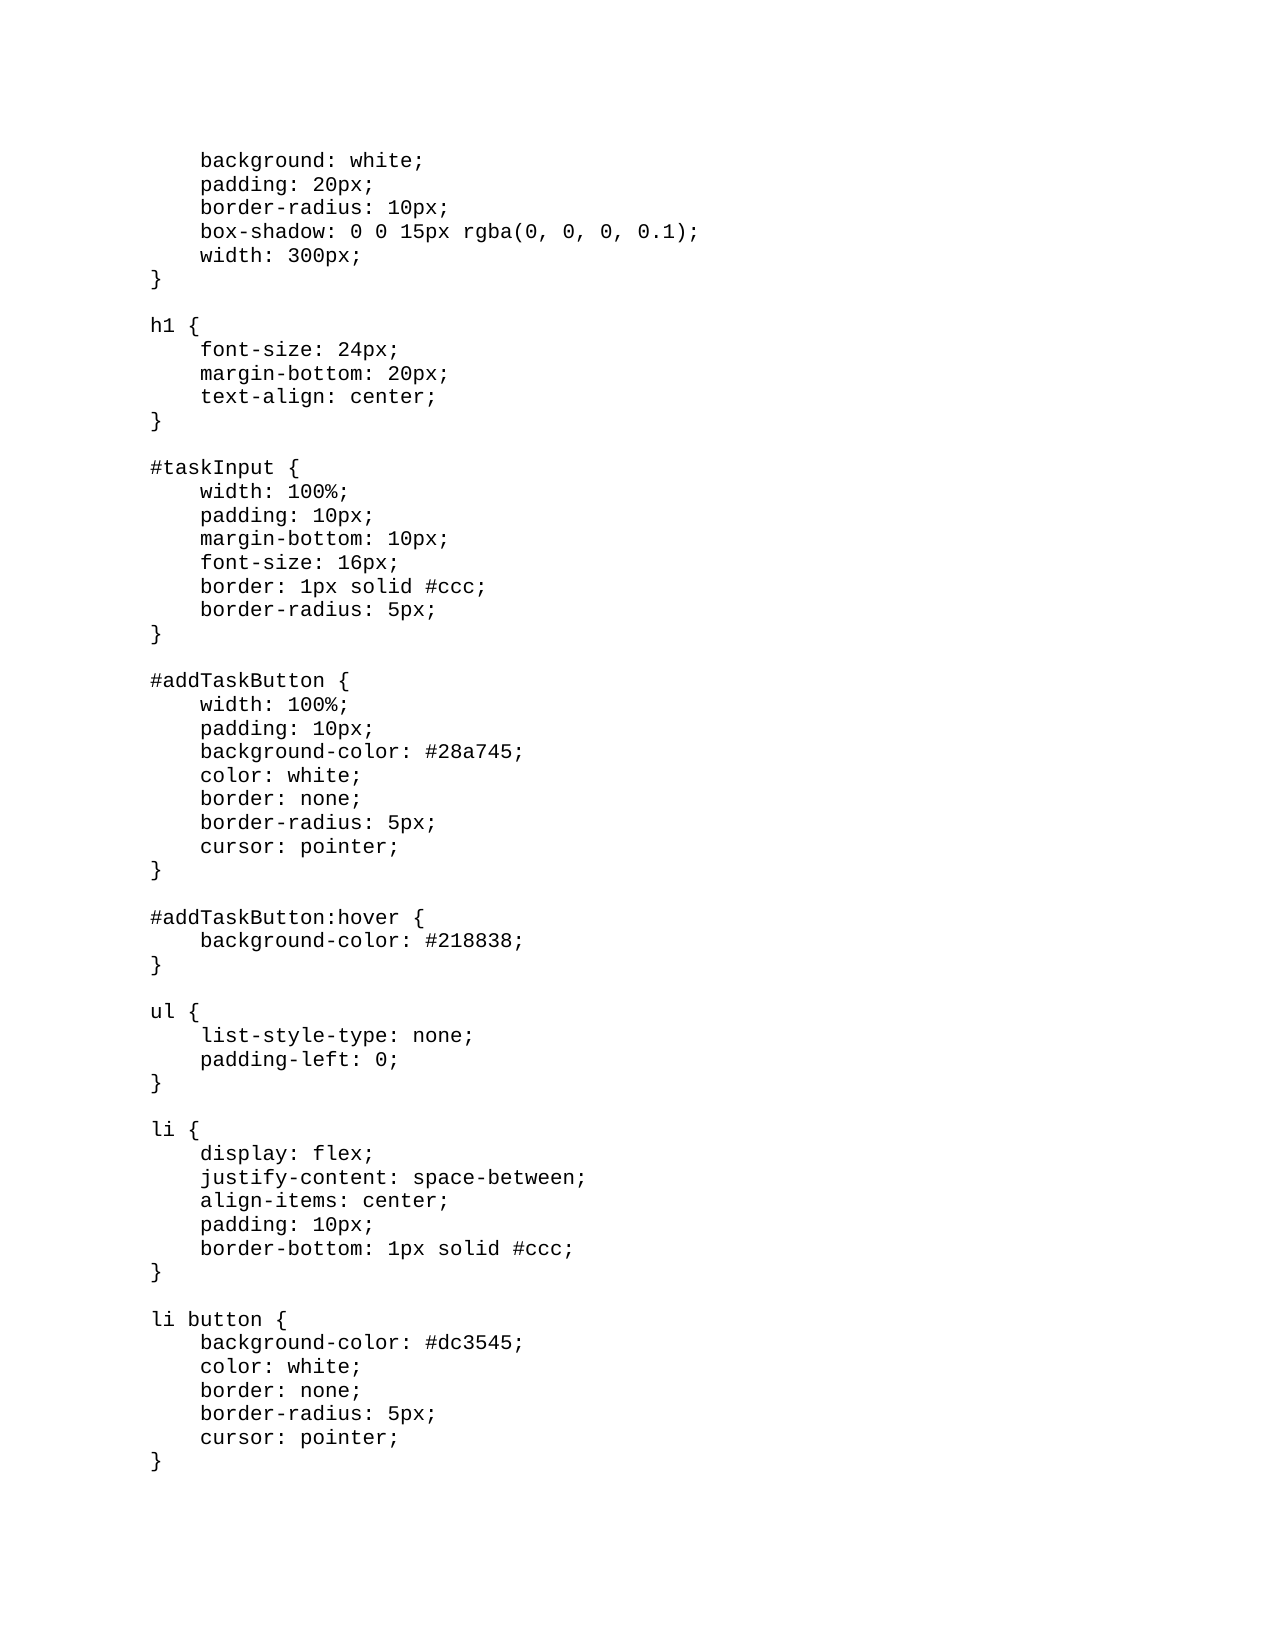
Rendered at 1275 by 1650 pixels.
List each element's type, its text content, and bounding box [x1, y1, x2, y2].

text margin-bottom: 20px; [150, 363, 1125, 386]
text h1 { [150, 316, 1125, 339]
text background: white; [150, 150, 1125, 174]
text } [150, 1451, 1125, 1474]
text justify-content: space-between; [150, 1167, 1125, 1190]
text list-style-type: none; [150, 1025, 1125, 1048]
text ul { [150, 1001, 1125, 1025]
text border: none; [150, 788, 1125, 812]
text border-bottom: 1px solid #ccc; [150, 1238, 1125, 1261]
text border-radius: 5px; [150, 812, 1125, 836]
text color: white; [150, 1356, 1125, 1379]
text } [150, 268, 1125, 292]
text } [150, 623, 1125, 647]
text padding: 10px; [150, 1214, 1125, 1238]
text font-size: 24px; [150, 339, 1125, 363]
text } [150, 954, 1125, 978]
text width: 100%; [150, 481, 1125, 505]
text padding: 10px; [150, 717, 1125, 741]
text margin-bottom: 10px; [150, 528, 1125, 552]
text li button { [150, 1309, 1125, 1332]
text border: none; [150, 1379, 1125, 1403]
text padding: 20px; [150, 174, 1125, 197]
text } [150, 859, 1125, 883]
text width: 300px; [150, 244, 1125, 268]
text text-align: center; [150, 386, 1125, 410]
text border-radius: 5px; [150, 1403, 1125, 1427]
text display: flex; [150, 1143, 1125, 1167]
text li { [150, 1119, 1125, 1143]
text border-radius: 5px; [150, 599, 1125, 623]
text } [150, 1072, 1125, 1096]
text #addTaskButton:hover { [150, 907, 1125, 930]
text box-shadow: 0 0 15px rgba(0, 0, 0, 0.1); [150, 221, 1125, 244]
text background-color: #dc3545; [150, 1332, 1125, 1356]
text padding-left: 0; [150, 1048, 1125, 1072]
text #taskInput { [150, 457, 1125, 481]
text padding: 10px; [150, 505, 1125, 528]
text border: 1px solid #ccc; [150, 576, 1125, 599]
text align-items: center; [150, 1190, 1125, 1214]
text background-color: #28a745; [150, 741, 1125, 765]
text font-size: 16px; [150, 552, 1125, 576]
text background-color: #218838; [150, 930, 1125, 954]
text color: white; [150, 765, 1125, 788]
text #addTaskButton { [150, 670, 1125, 694]
text cursor: pointer; [150, 1427, 1125, 1451]
text width: 100%; [150, 694, 1125, 717]
text border-radius: 10px; [150, 197, 1125, 221]
text cursor: pointer; [150, 836, 1125, 859]
text } [150, 410, 1125, 434]
text } [150, 1261, 1125, 1285]
